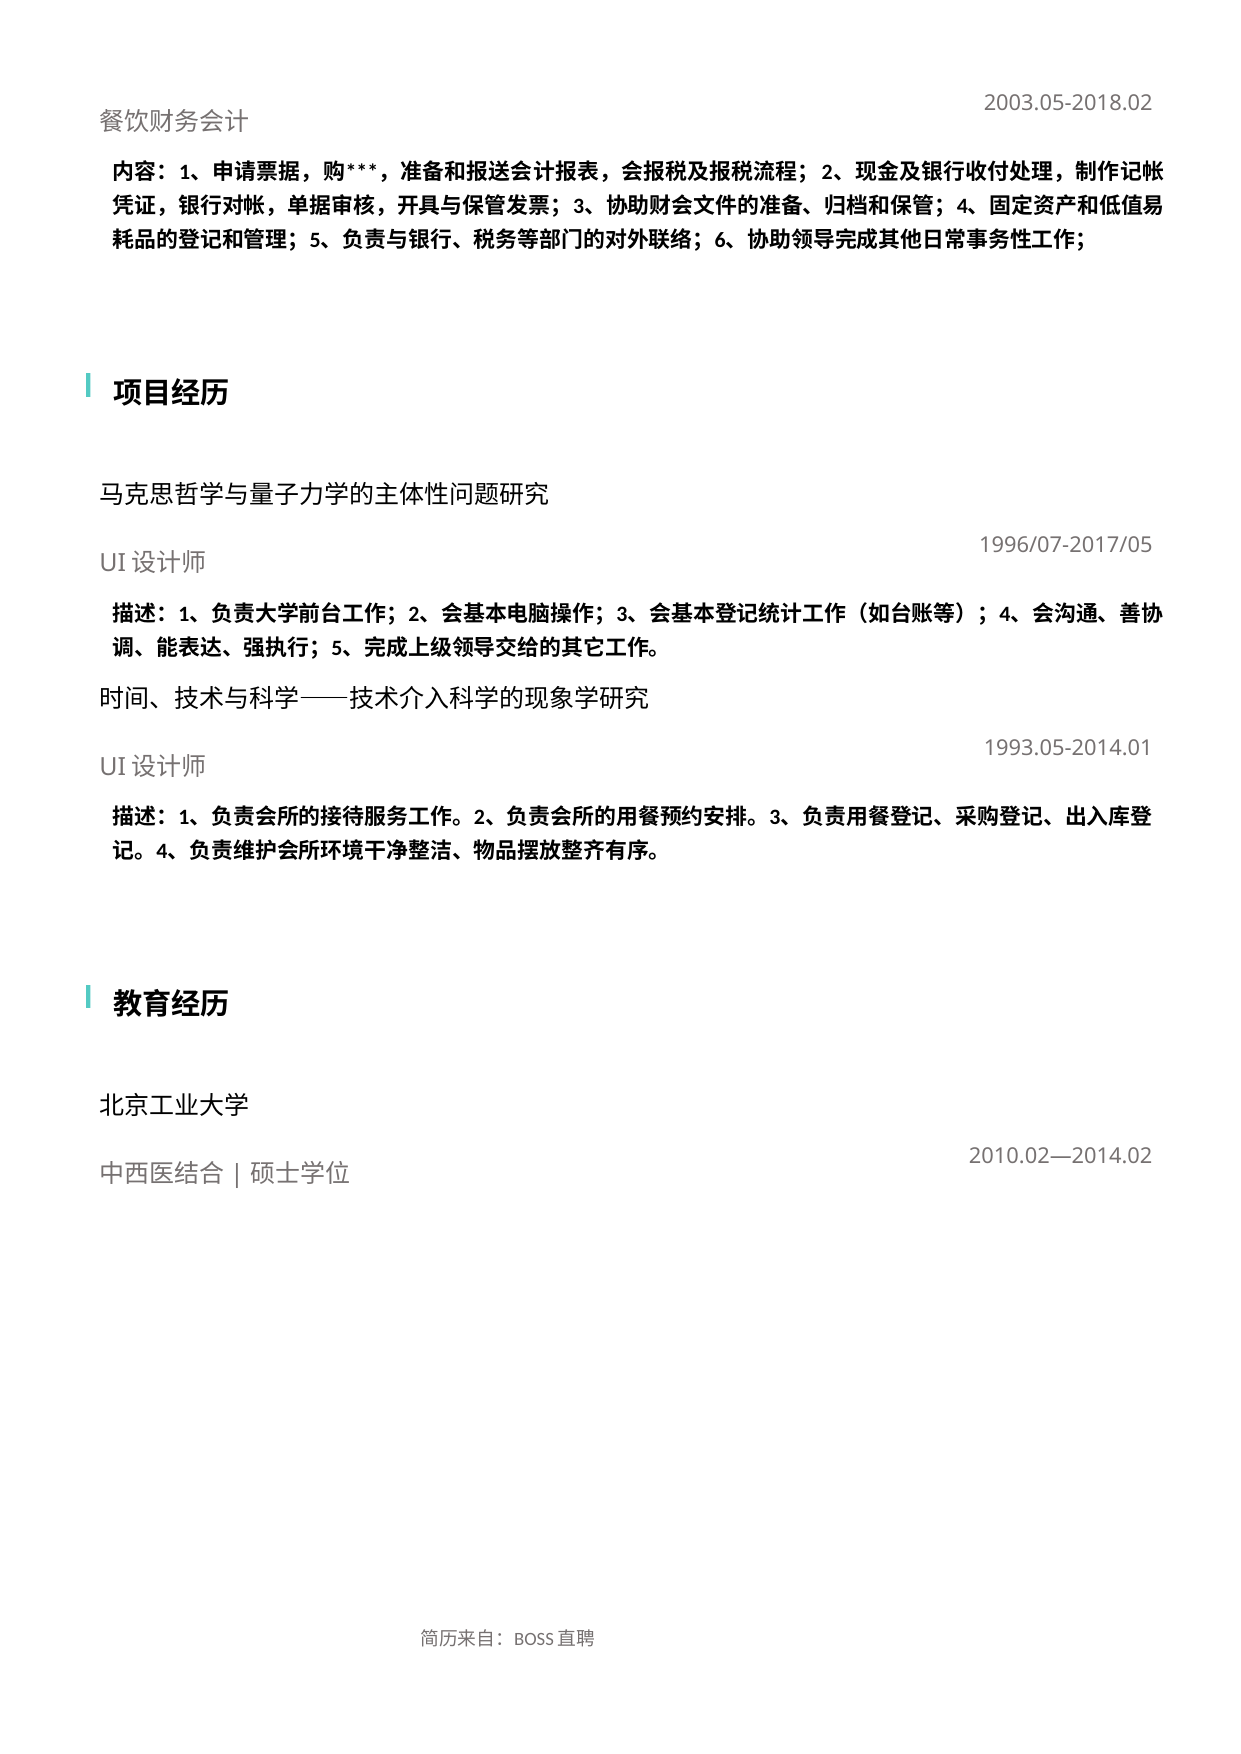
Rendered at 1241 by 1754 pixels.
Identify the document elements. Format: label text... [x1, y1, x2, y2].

table_cell 2010.02—2014.02 [739, 1138, 1163, 1206]
table_header 时间、技术与科学——技术介入科学的现象学研究 [75, 663, 1163, 730]
text 描述：1、负责会所的接待服务工作。2、负责会所的用餐预约安排。3、负责用餐登记、采购登记、出入库登记。4、负责维护会所环境干净整洁、物品摆放整齐有序。 [112, 798, 1165, 866]
table_cell 1993.05-2014.01 [858, 730, 1163, 798]
picture [86, 985, 91, 1008]
table_cell UI设计师 [75, 730, 857, 798]
table_cell 1996/07-2017/05 [858, 527, 1163, 594]
table_header 教育经历 [102, 968, 1163, 1036]
table_header 马克思哲学与量子力学的主体性问题研究 [75, 459, 1163, 527]
table_cell UI设计师 [75, 527, 857, 594]
table_cell 中西医结合 | 硕士学位 [75, 1138, 739, 1206]
table_cell 餐饮财务会计 [75, 85, 857, 153]
table_header 北京工业大学 [75, 1070, 1163, 1138]
text 描述：1、负责大学前台工作；2、会基本电脑操作；3、会基本登记统计工作（如台账等）；4、会沟通、善协调、能表达、强执行；5、完成上级领导交给的其它工作。 [112, 594, 1165, 662]
table_header 项目经历 [102, 357, 1163, 425]
table_header [75, 357, 102, 425]
picture [86, 373, 91, 397]
table_header [75, 968, 102, 1036]
text 内容：1、申请票据，购***，准备和报送会计报表，会报税及报税流程；2、现金及银行收付处理，制作记帐凭证，银行对帐，单据审核，开具与保管发票；3、协助财会文件的准备、归档和保管；4、固定资产和低值易耗品的登记和管理；5、负责与银行、税务等部门的对外联络；6、协助领导完成其他日常事务性工作； [112, 153, 1165, 255]
table_cell 2003.05-2018.02 [858, 85, 1163, 153]
